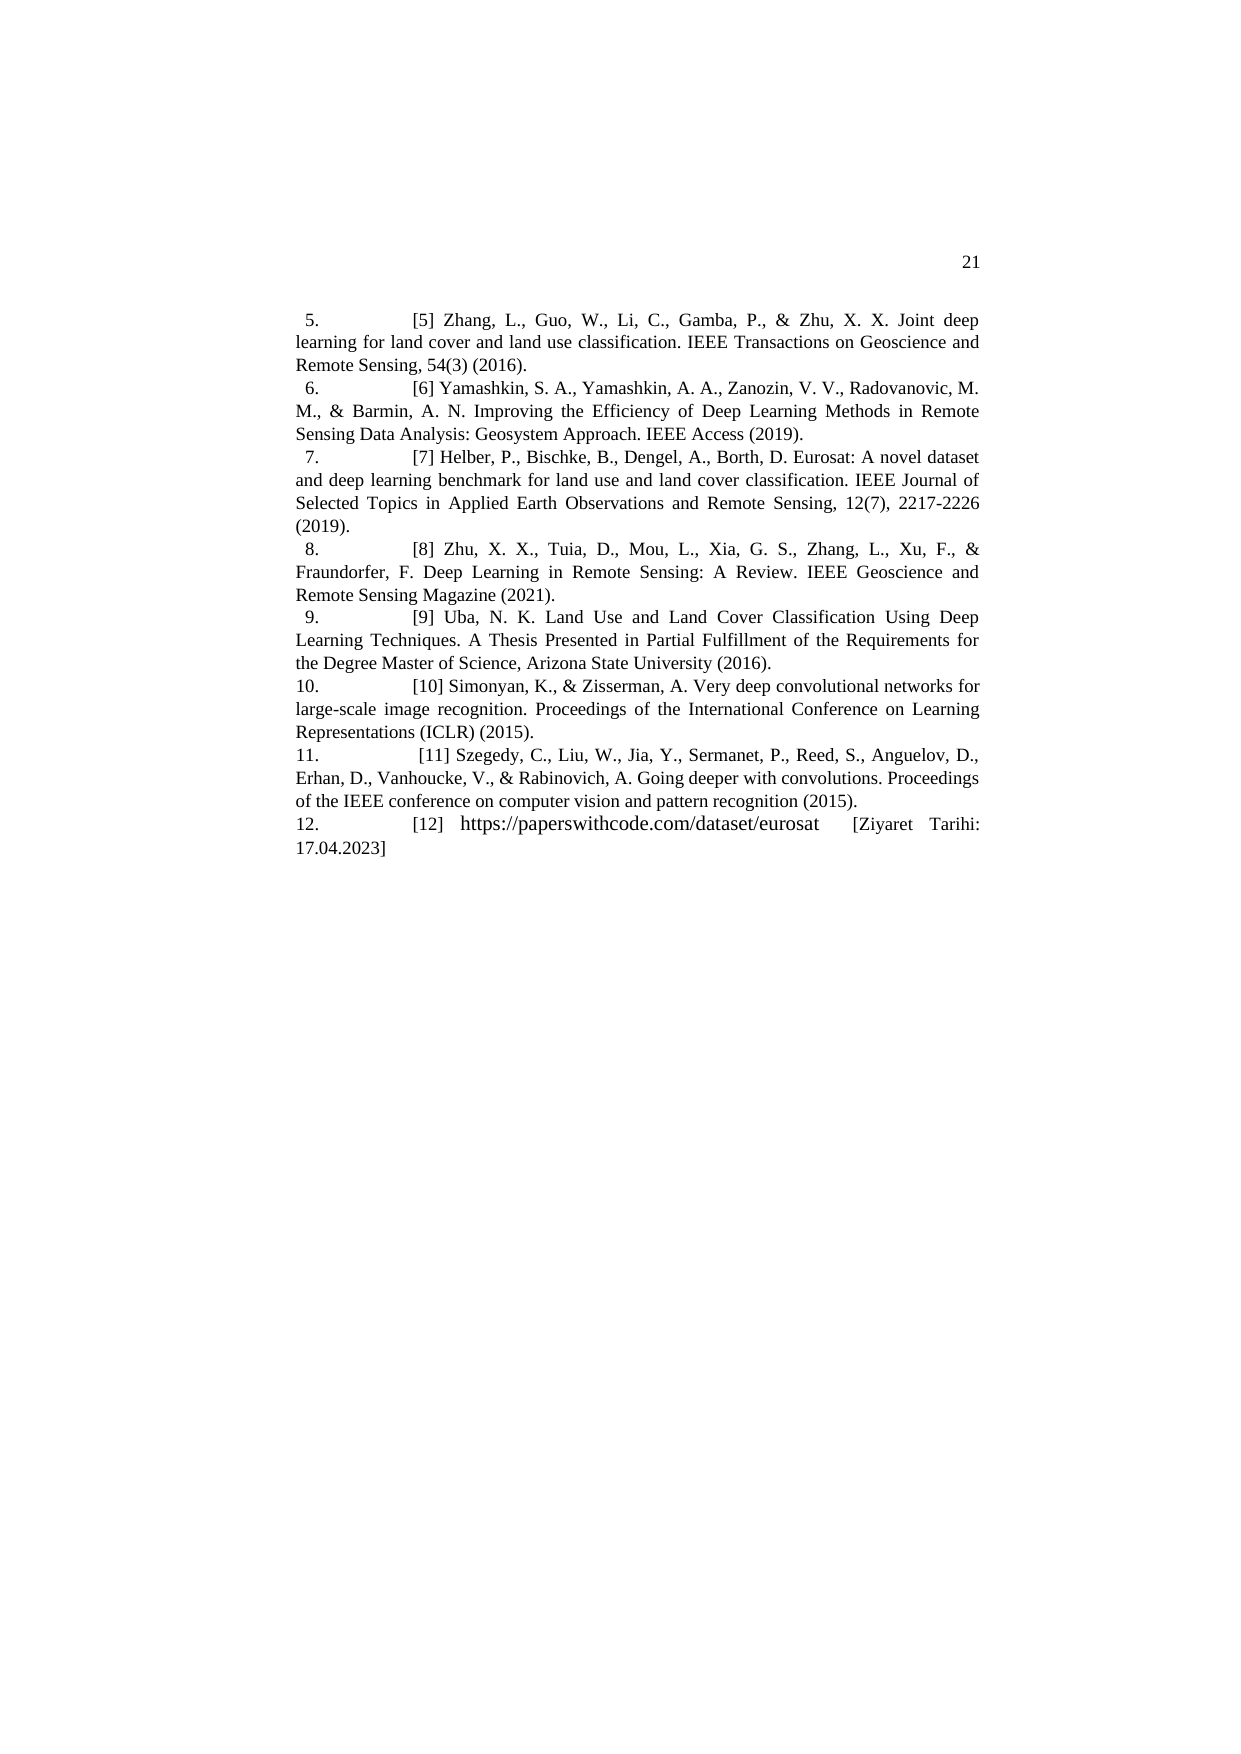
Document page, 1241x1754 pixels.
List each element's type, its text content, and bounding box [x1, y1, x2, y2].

text [6] Yamashkin, S. A., Yamashkin, A. A., Zanozin, V. V., Radovanovic, M. M., & Barmin, A. N. Improving the Efficiency of Deep Learning Methods in Remote Sensing Data Analysis: Geosystem Approach. IEEE Access (2019). [295, 376, 980, 444]
text [7] Helber, P., Bischke, B., Dengel, A., Borth, D. Eurosat: A novel dataset and deep learning benchmark for land use and land cover classification. IEEE Journal of Selected Topics in Applied Earth Observations and Remote Sensing, 12(7), 2217-2226 (2019). [295, 444, 980, 536]
text [9] Uba, N. K. Land Use and Land Cover Classification Using Deep Learning Techniques. A Thesis Presented in Partial Fulfillment of the Requirements for the Degree Master of Science, Arizona State University (2016). [295, 605, 980, 674]
text [12] https://paperswithcode.com/dataset/eurosat [Ziyaret Tarihi: 17.04.2023] [295, 811, 980, 858]
text [10] Simonyan, K., & Zisserman, A. Very deep convolutional networks for large-scale image recognition. Proceedings of the International Conference on Learning Representations (ICLR) (2015). [295, 674, 980, 742]
text [8] Zhu, X. X., Tuia, D., Mou, L., Xia, G. S., Zhang, L., Xu, F., & Fraundorfer, F. Deep Learning in Remote Sensing: A Review. IEEE Geoscience and Remote Sensing Magazine (2021). [295, 536, 980, 605]
text [5] Zhang, L., Guo, W., Li, C., Gamba, P., & Zhu, X. X. Joint deep learning for land cover and land use classification. IEEE Transactions on Geoscience and Remote Sensing, 54(3) (2016). [295, 307, 980, 376]
text [11] Szegedy, C., Liu, W., Jia, Y., Sermanet, P., Reed, S., Anguelov, D., Erhan, D., Vanhoucke, V., & Rabinovich, A. Going deeper with convolutions. Proceedings of the IEEE conference on computer vision and pattern recognition (2015). [295, 742, 980, 811]
